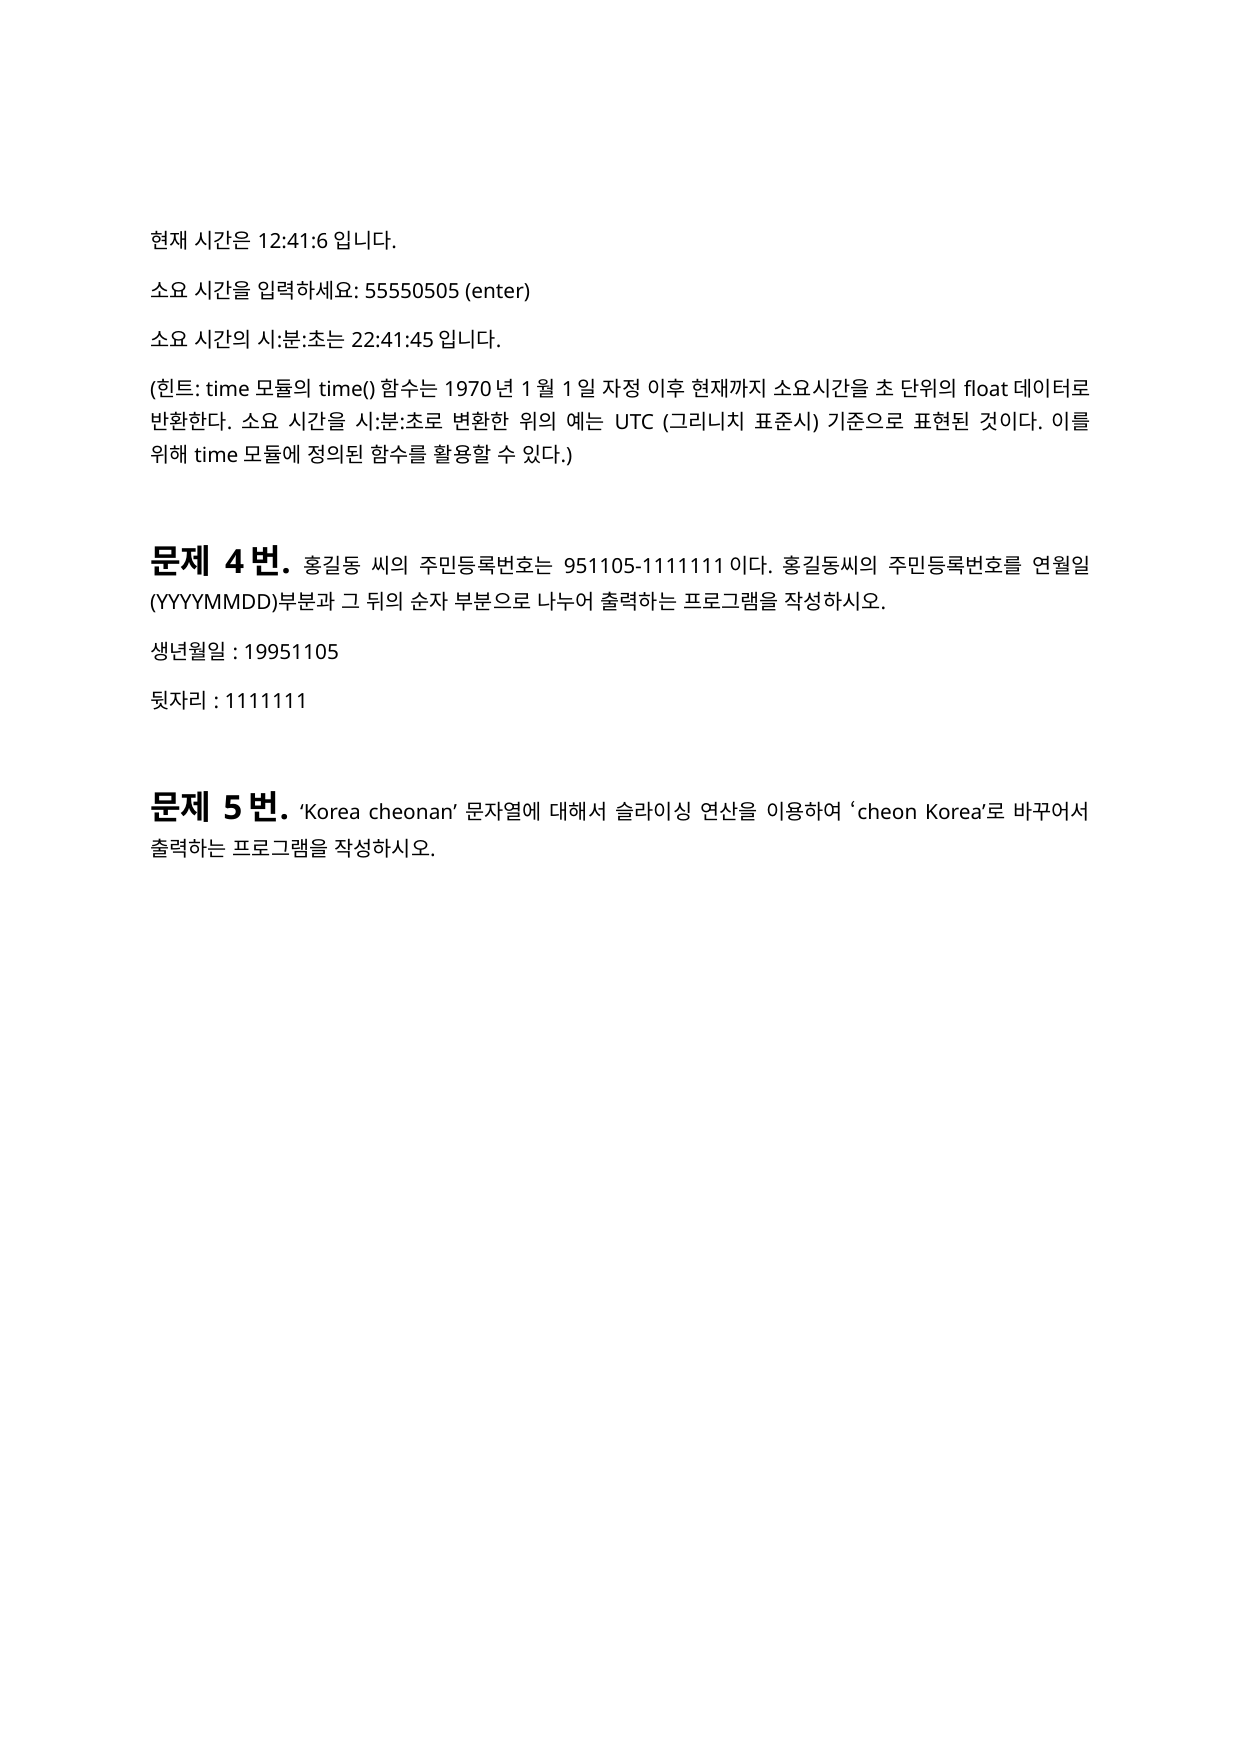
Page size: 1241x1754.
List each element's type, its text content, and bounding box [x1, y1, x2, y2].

text (힌트: time 모듈의 time() 함수는 1970년 1월 1일 자정 이후 현재까지 소요시간을 초 단위의 float 데이터로 반환한다. 소요 시간을 시:분:초로 변환한 위의 예는 UTC (그리니치 표준시) 기준으로 표현된 것이다. 이를 위해 time 모듈에 정의된 함수를 활용할 수 있다.) [150, 373, 1090, 468]
text 소요 시간의 시:분:초는 22:41:45입니다. [150, 323, 1090, 353]
text 소요 시간을 입력하세요: 55550505 (enter) [150, 274, 1090, 304]
text 현재 시간은 12:41:6 입니다. [150, 224, 1090, 255]
text 문제 5번. ‘Korea cheonan’ 문자열에 대해서 슬라이싱 연산을 이용하여 ‘cheon Korea’로 바꾸어서 출력하는 프로그램을 작성하시오. [150, 781, 1090, 862]
text 문제 4번. 홍길동 씨의 주민등록번호는 951105-1111111이다. 홍길동씨의 주민등록번호를 연월일(YYYYMMDD)부분과 그 뒤의 순자 부분으로 나누어 출력하는 프로그램을 작성하시오. [150, 535, 1090, 616]
text 뒷자리 : 1111111 [150, 684, 1090, 714]
text 생년월일 : 19951105 [150, 635, 1090, 665]
